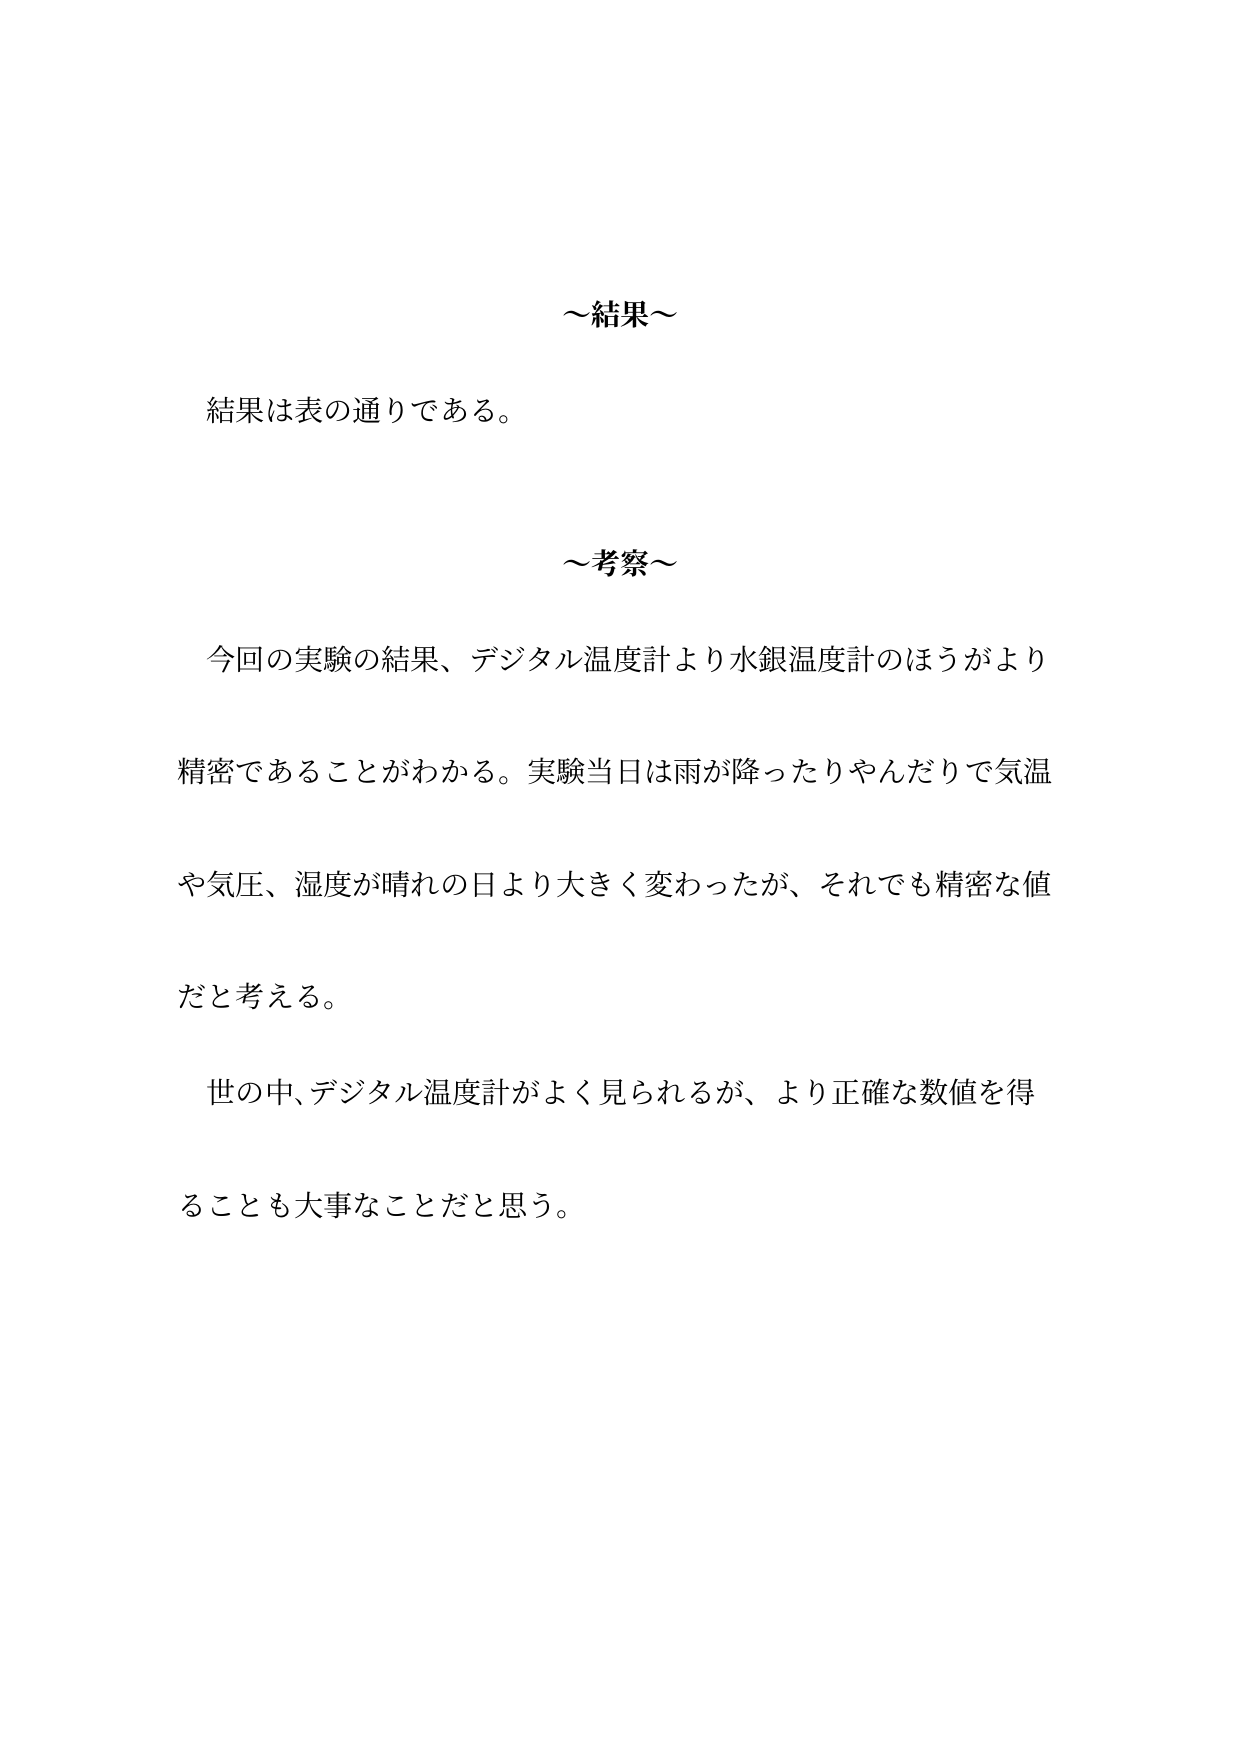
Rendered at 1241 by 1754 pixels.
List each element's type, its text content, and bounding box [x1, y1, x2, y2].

text ～考察～ [177, 524, 1063, 599]
text 世の中､デジタル温度計がよく見られるが、より正確な数値を得ることも大事なことだと思う。 [177, 1054, 1063, 1241]
text ～結果～ [177, 275, 1063, 350]
text 結果は表の通りである。 [177, 371, 1063, 446]
text 今回の実験の結果、デジタル温度計より水銀温度計のほうがより精密であることがわかる。実験当日は雨が降ったりやんだりで気温や気圧、湿度が晴れの日より大きく変わったが、それでも精密な値だと考える。 [177, 620, 1063, 1033]
